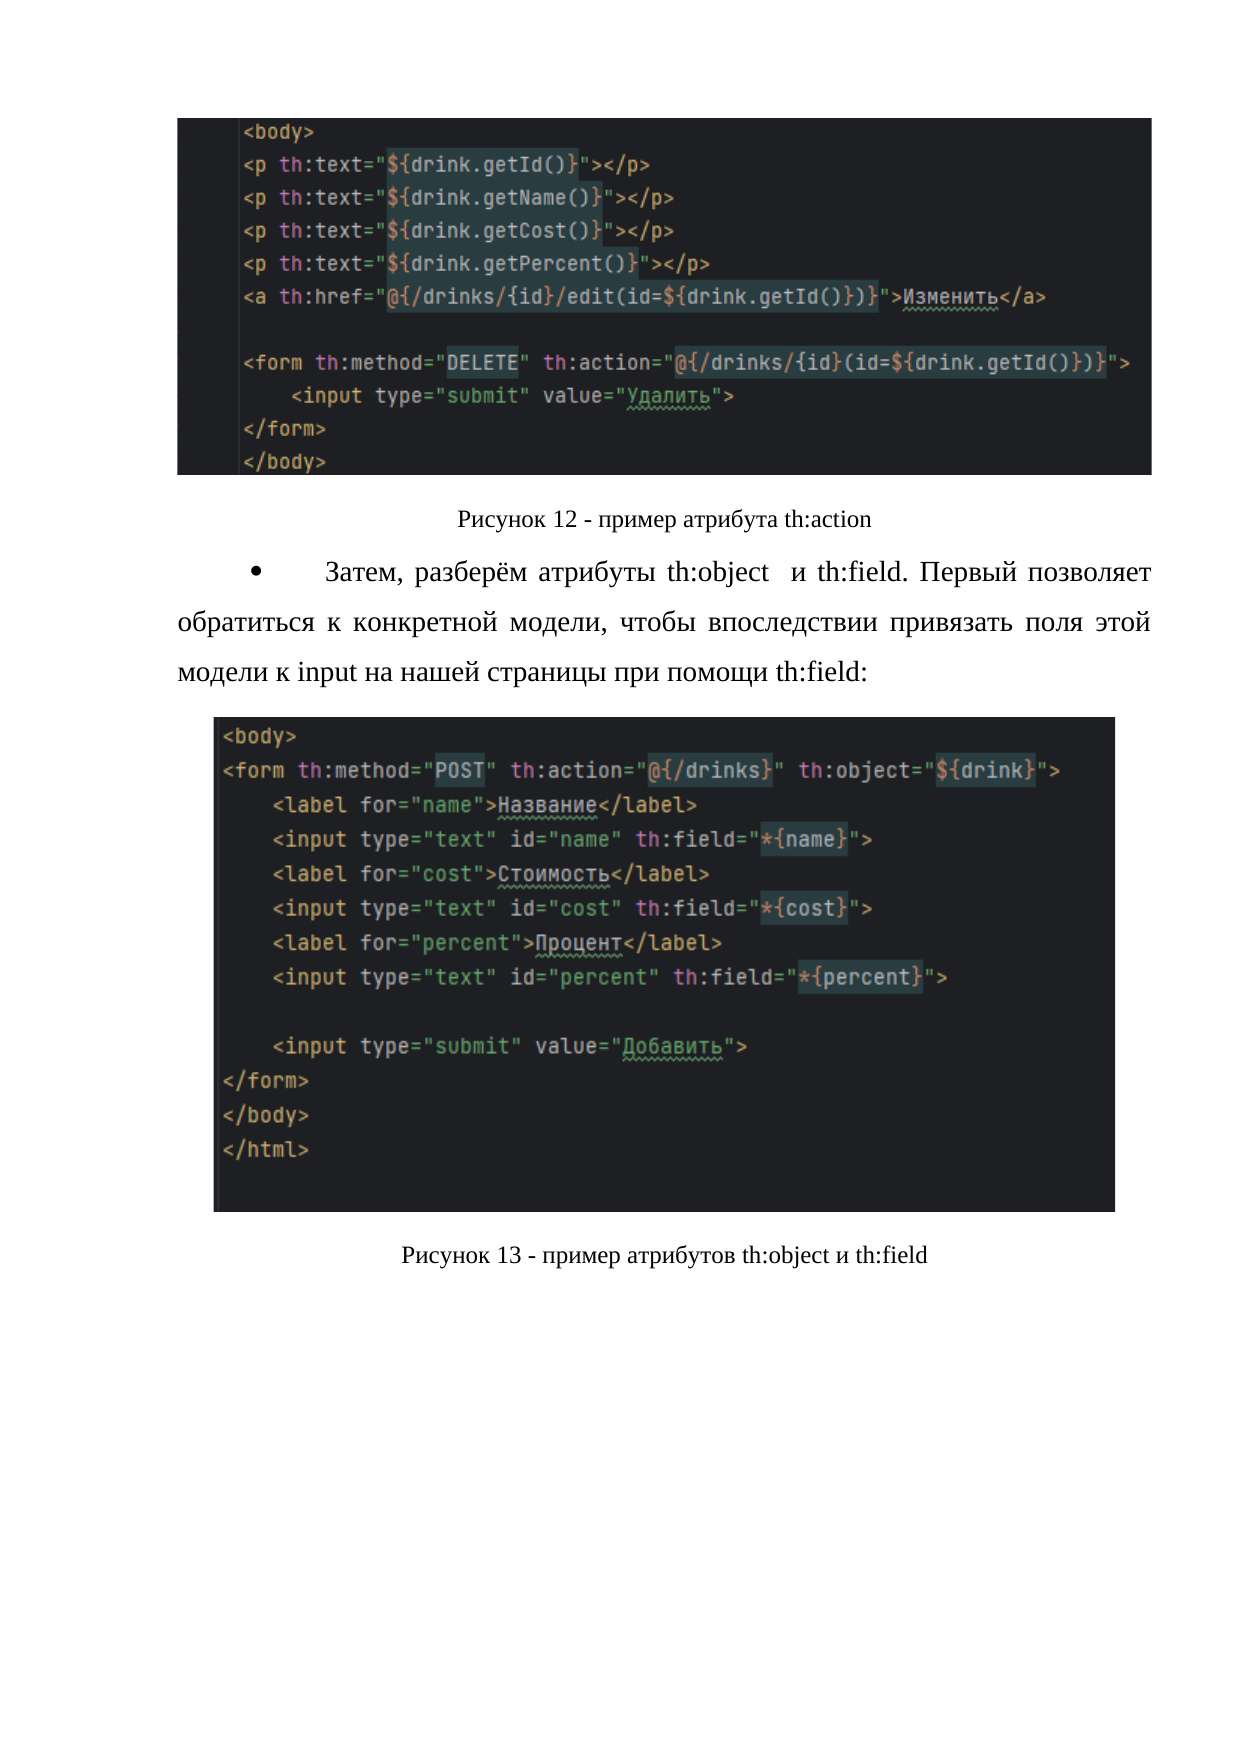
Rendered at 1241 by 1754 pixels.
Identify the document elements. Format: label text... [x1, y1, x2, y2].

text Рисунок 12 - пример атрибута th:action [177, 504, 1152, 533]
list Затем, разберём атрибуты th:object и th:field. Первый позволяет обратиться к конкретной модели, чтобы впоследствии привязать поля этой модели к input на нашей страницы при помощи th:field: [177, 554, 1152, 688]
text Рисунок 13 - пример атрибутов th:object и th:field [177, 1240, 1152, 1269]
picture [177, 118, 1152, 475]
picture [213, 717, 1116, 1212]
